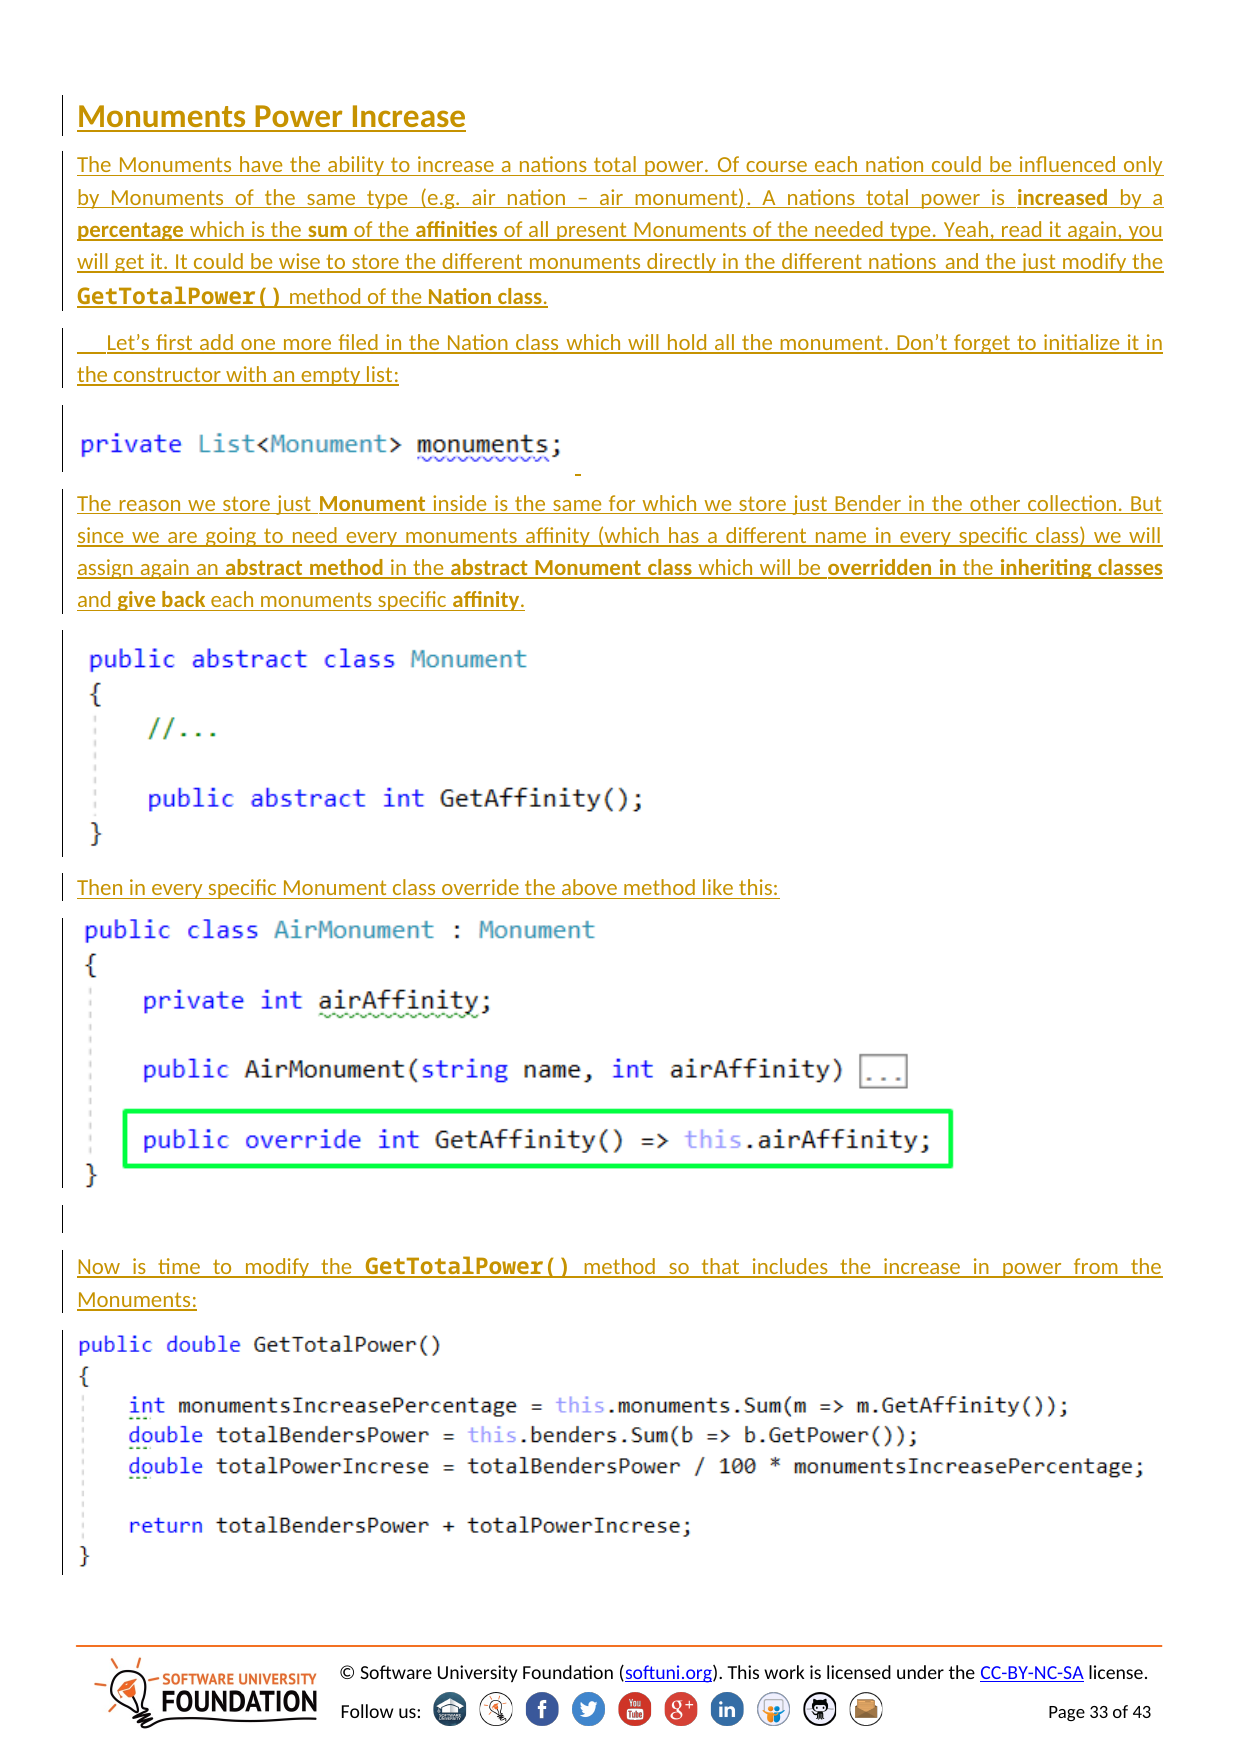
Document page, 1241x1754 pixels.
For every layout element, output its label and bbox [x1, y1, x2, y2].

picture [664, 1692, 698, 1726]
picture [618, 1692, 652, 1726]
picture [76, 630, 677, 857]
picture [76, 918, 969, 1189]
picture [572, 1692, 605, 1726]
picture [433, 1692, 467, 1726]
picture [479, 1692, 513, 1726]
picture [803, 1692, 837, 1726]
picture [525, 1692, 559, 1726]
picture [757, 1692, 790, 1726]
picture [93, 1656, 317, 1729]
picture [76, 1330, 1164, 1576]
picture [849, 1692, 883, 1726]
picture [710, 1692, 744, 1726]
picture [76, 405, 576, 473]
